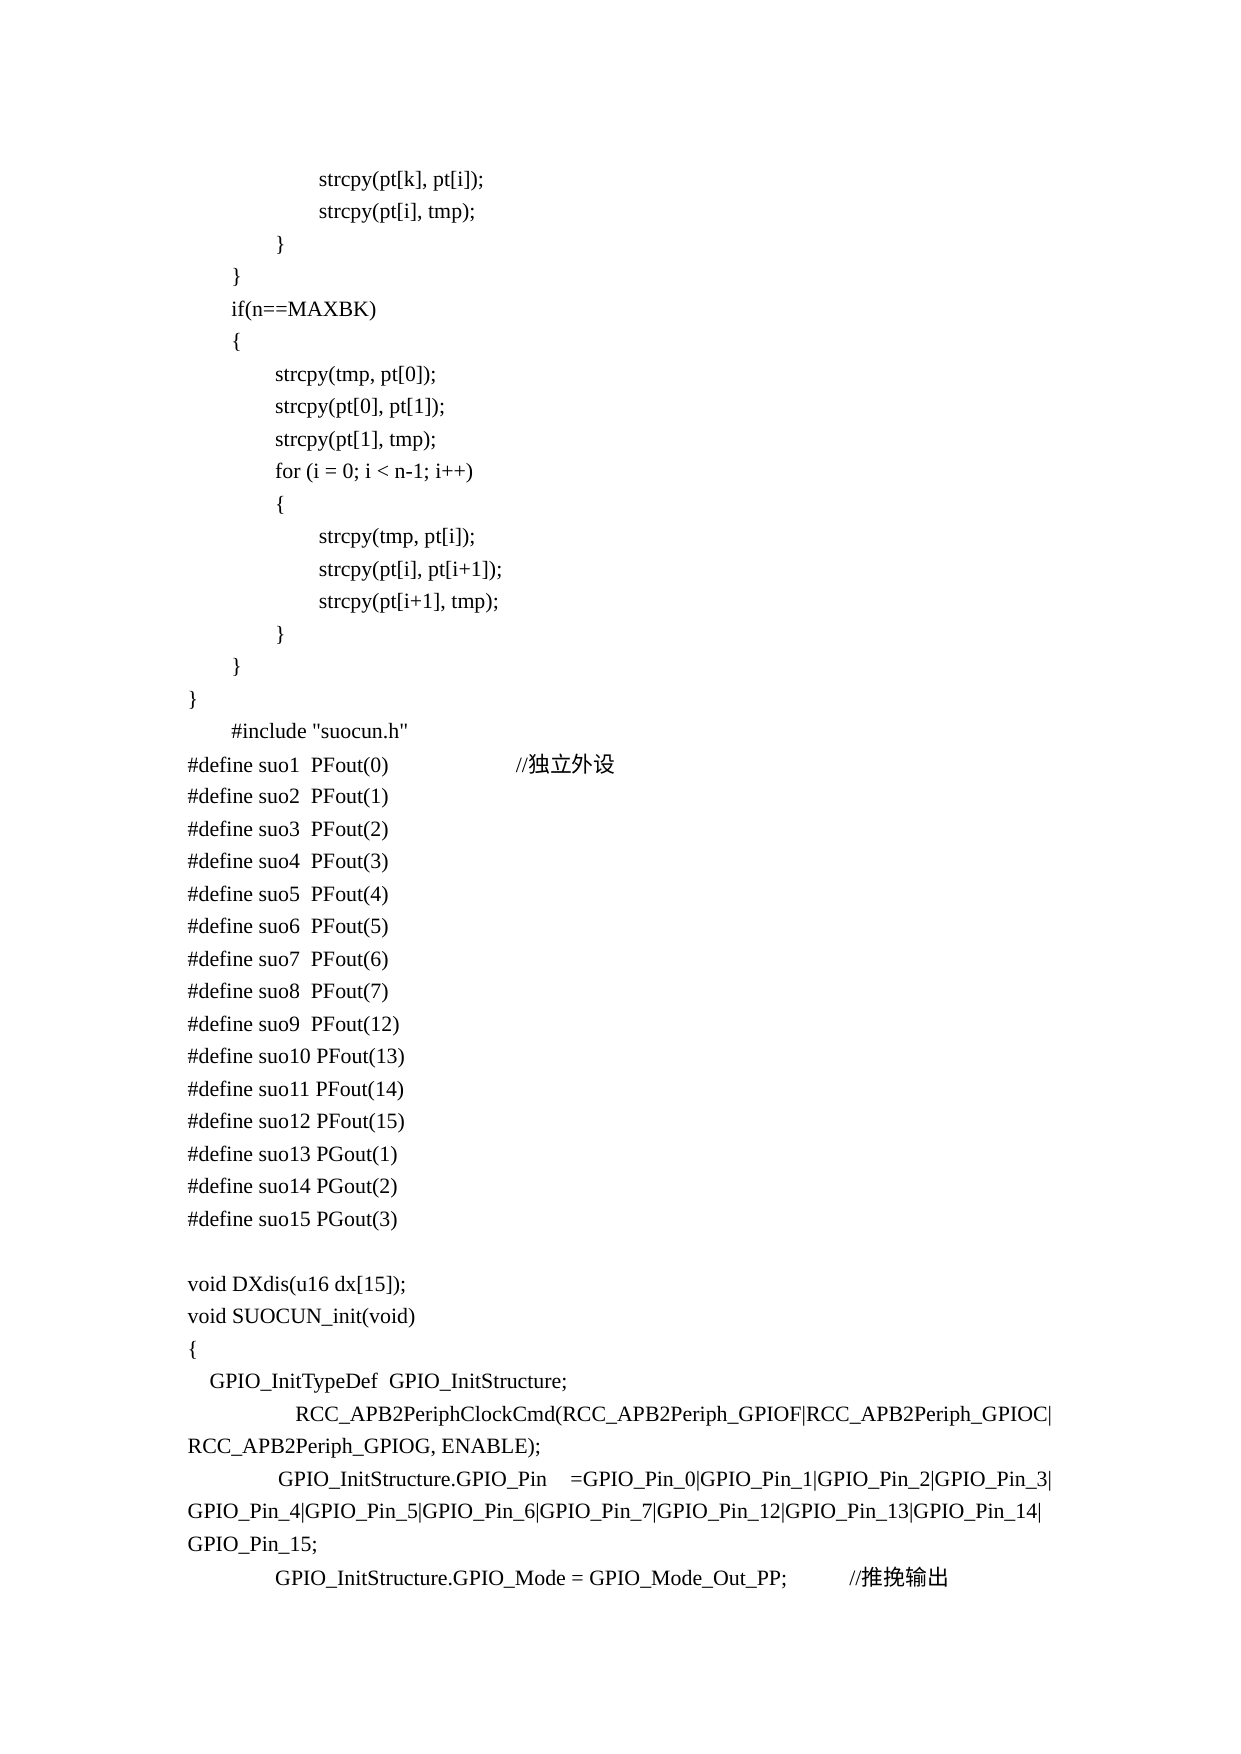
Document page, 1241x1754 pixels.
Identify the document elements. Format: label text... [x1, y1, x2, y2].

text strcpy(pt[i], tmp); [187, 194, 1053, 227]
text strcpy(pt[1], tmp); [187, 422, 1053, 454]
text #define suo10 PFout(13) [187, 1039, 1053, 1072]
text strcpy(tmp, pt[i]); [187, 519, 1053, 552]
text for (i = 0; i < n-1; i++) [187, 454, 1053, 487]
text #define suo12 PFout(15) [187, 1104, 1053, 1137]
text if(n==MAXBK) [187, 292, 1053, 324]
text strcpy(pt[i+1], tmp); [187, 584, 1053, 617]
text void SUOCUN_init(void) [187, 1299, 1053, 1332]
text } [187, 649, 1053, 682]
text GPIO_InitStructure.GPIO_Mode = GPIO_Mode_Out_PP; //推挽输出 [187, 1559, 1053, 1592]
text #define suo9 PFout(12) [187, 1007, 1053, 1039]
text #define suo11 PFout(14) [187, 1072, 1053, 1104]
text strcpy(tmp, pt[0]); [187, 357, 1053, 389]
text GPIO_InitTypeDef GPIO_InitStructure; [187, 1364, 1053, 1397]
text #define suo13 PGout(1) [187, 1137, 1053, 1169]
text { [187, 487, 1053, 519]
text { [187, 1332, 1053, 1364]
text #define suo5 PFout(4) [187, 877, 1053, 909]
text } [187, 682, 1053, 714]
text #define suo2 PFout(1) [187, 779, 1053, 812]
text #define suo3 PFout(2) [187, 812, 1053, 844]
text #define suo8 PFout(7) [187, 974, 1053, 1007]
text { [187, 324, 1053, 357]
text void DXdis(u16 dx[15]); [187, 1267, 1053, 1299]
text #define suo6 PFout(5) [187, 909, 1053, 942]
text #define suo1 PFout(0) //独立外设 [187, 747, 1053, 779]
text strcpy(pt[i], pt[i+1]); [187, 552, 1053, 584]
text GPIO_InitStructure.GPIO_Pin =GPIO_Pin_0|GPIO_Pin_1|GPIO_Pin_2|GPIO_Pin_3|GPIO_Pin_4|GPIO_Pin_5|GPIO_Pin_6|GPIO_Pin_7|GPIO_Pin_12|GPIO_Pin_13|GPIO_Pin_14|GPIO_Pin_15; [187, 1462, 1053, 1559]
text #define suo14 PGout(2) [187, 1169, 1053, 1202]
text #include "suocun.h" [187, 714, 1053, 747]
text strcpy(pt[0], pt[1]); [187, 389, 1053, 422]
text RCC_APB2PeriphClockCmd(RCC_APB2Periph_GPIOF|RCC_APB2Periph_GPIOC|RCC_APB2Periph_GPIOG, ENABLE); [187, 1397, 1053, 1462]
text } [187, 227, 1053, 259]
text } [187, 617, 1053, 649]
text strcpy(pt[k], pt[i]); [187, 162, 1053, 194]
text #define suo4 PFout(3) [187, 844, 1053, 877]
text #define suo15 PGout(3) [187, 1202, 1053, 1234]
text #define suo7 PFout(6) [187, 942, 1053, 974]
text } [187, 259, 1053, 292]
